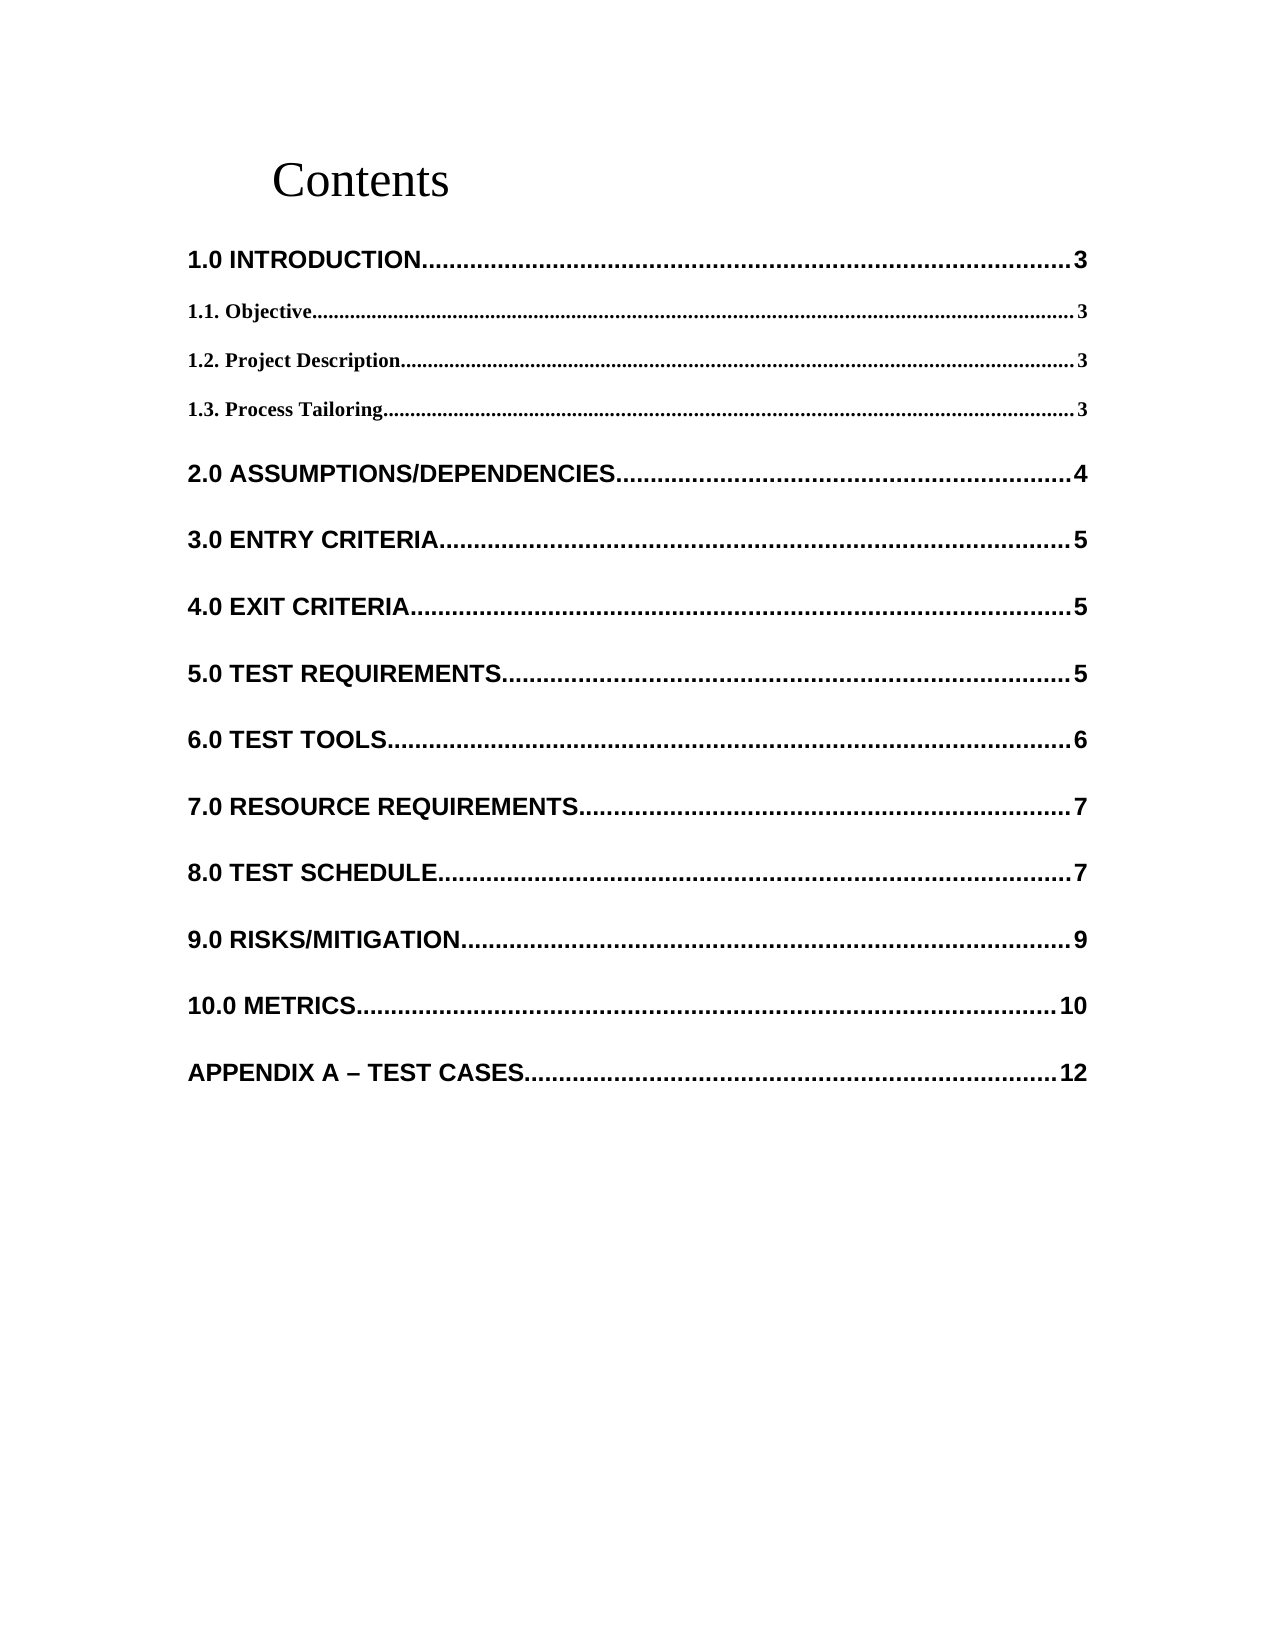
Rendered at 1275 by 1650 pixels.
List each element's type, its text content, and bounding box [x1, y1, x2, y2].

text 1.3. Process Tailoring 3 [187, 397, 1087, 421]
text 5.0 Test Requirements 5 [187, 658, 1087, 687]
text 1.2. Project Description 3 [187, 348, 1087, 372]
text 4.0 Exit Criteria 5 [187, 592, 1087, 621]
text 1.0 Introduction 3 [187, 245, 1087, 274]
text 1.1. Objective 3 [187, 299, 1087, 323]
text 8.0 Test Schedule 7 [187, 858, 1087, 887]
text 10.0 Metrics 10 [187, 991, 1087, 1020]
text 7.0 Resource Requirements 7 [187, 792, 1087, 821]
text 6.0 Test Tools 6 [187, 725, 1087, 754]
text Contents [272, 150, 1087, 207]
text 3.0 Entry Criteria 5 [187, 525, 1087, 554]
text 2.0 Assumptions/Dependencies 4 [187, 459, 1087, 488]
text Appendix A – Test cases 12 [187, 1058, 1087, 1087]
text 9.0 Risks/Mitigation 9 [187, 925, 1087, 954]
